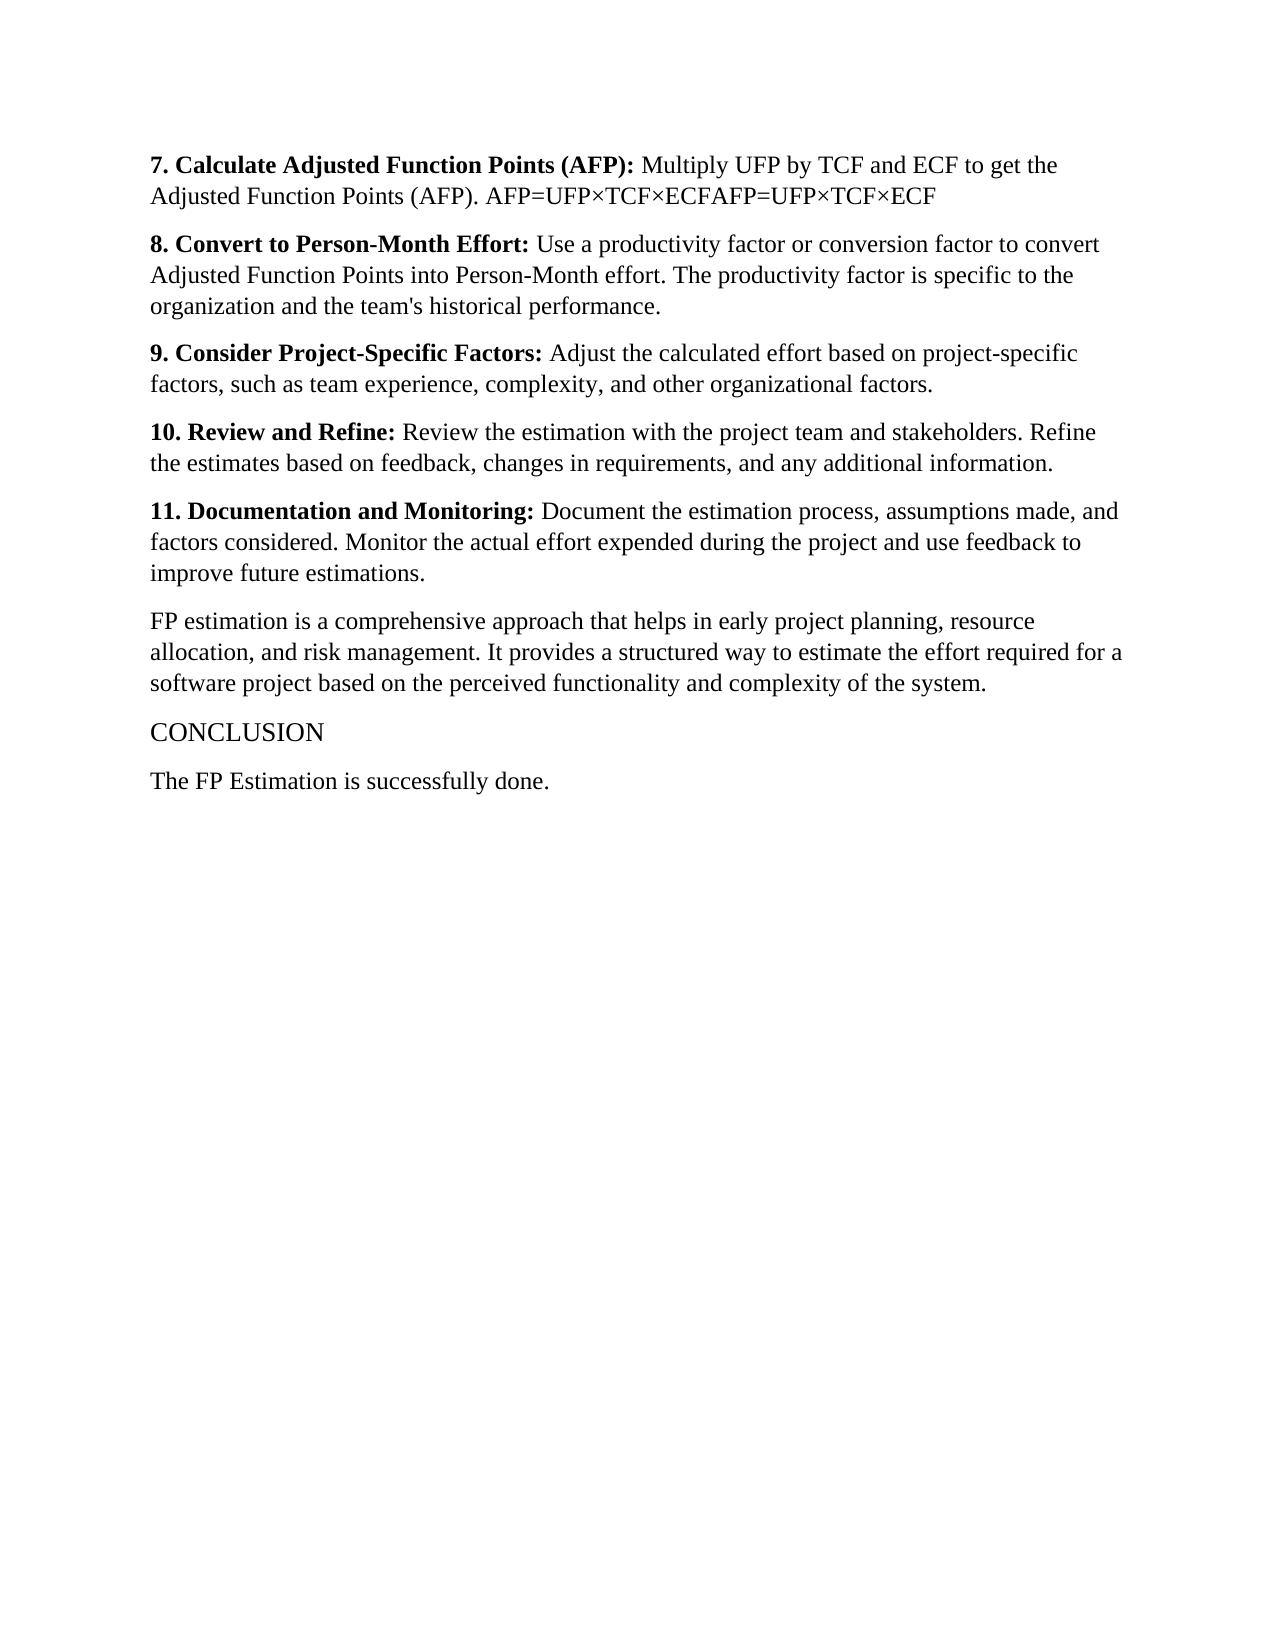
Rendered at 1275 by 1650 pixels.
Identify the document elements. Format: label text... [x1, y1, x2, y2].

text The FP Estimation is successfully done. [150, 766, 1125, 794]
text 11. Documentation and Monitoring: Document the estimation process, assumptions made, and factors considered. Monitor the actual effort expended during the project and use feedback to improve future estimations. [150, 496, 1125, 587]
text 7. Calculate Adjusted Function Points (AFP): Multiply UFP by TCF and ECF to get the Adjusted Function Points (AFP). AFP=UFP×TCF×ECFAFP=UFP×TCF×ECF [150, 150, 1125, 210]
text 10. Review and Refine: Review the estimation with the project team and stakeholders. Refine the estimates based on feedback, changes in requirements, and any additional information. [150, 417, 1125, 477]
text CONCLUSION [150, 716, 1125, 747]
text 8. Convert to Person-Month Effort: Use a productivity factor or conversion factor to convert Adjusted Function Points into Person-Month effort. The productivity factor is specific to the organization and the team's historical performance. [150, 229, 1125, 319]
text 9. Consider Project-Specific Factors: Adjust the calculated effort based on project-specific factors, such as team experience, complexity, and other organizational factors. [150, 338, 1125, 398]
text FP estimation is a comprehensive approach that helps in early project planning, resource allocation, and risk management. It provides a structured way to estimate the effort required for a software project based on the perceived functionality and complexity of the system. [150, 606, 1125, 697]
